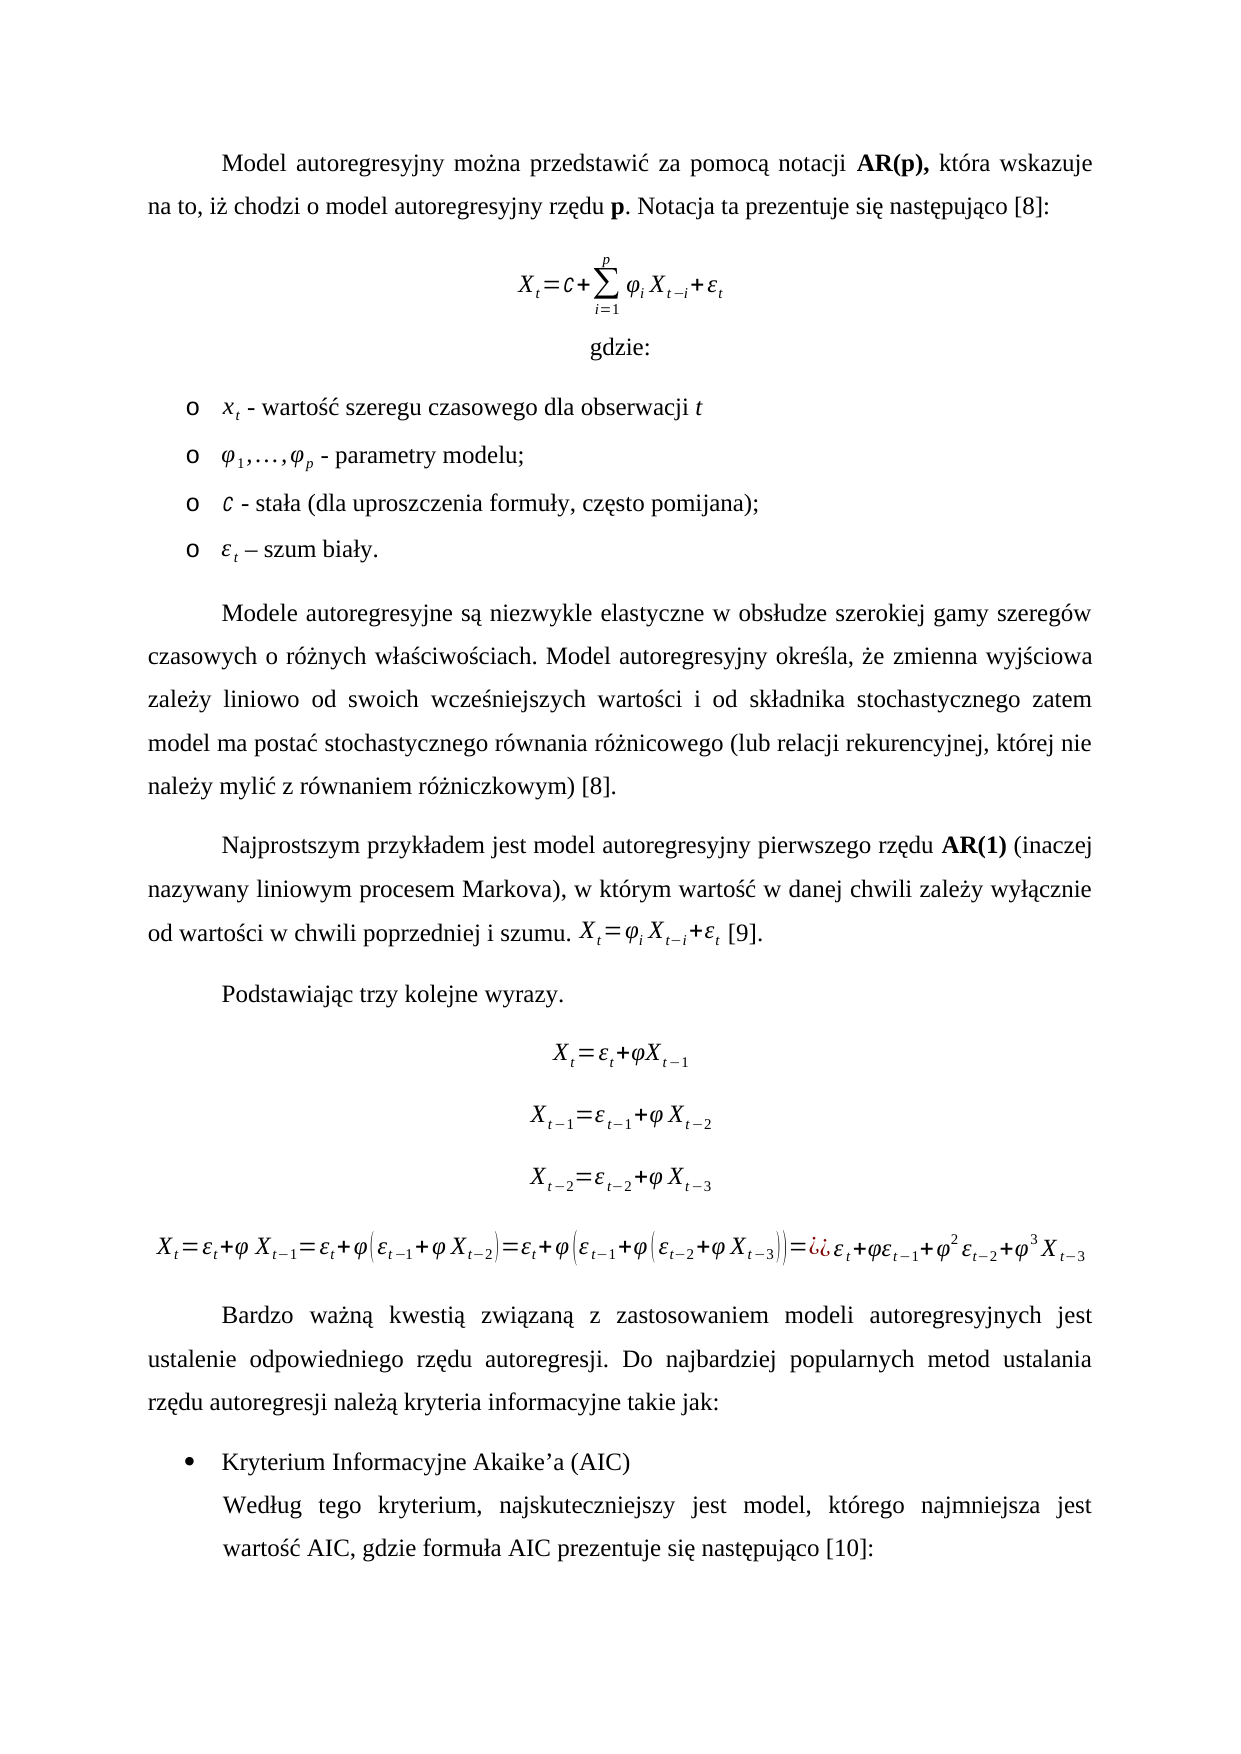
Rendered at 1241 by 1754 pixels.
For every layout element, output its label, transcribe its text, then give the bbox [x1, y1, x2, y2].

list - wartość szeregu czasowego dla obserwacji t [185, 392, 1093, 424]
list - stała (dla uproszczenia formuły, często pomijana); [185, 488, 1093, 518]
list Według tego kryterium, najskuteczniejszy jest model, którego najmniejsza jest wartość AIC, gdzie formuła AIC prezentuje się następująco [10]: [223, 1490, 1093, 1562]
list Kryterium Informacyjne Akaike’a (AIC) [185, 1447, 1093, 1475]
text Model autoregresyjny można przedstawić za pomocą notacji AR(p), która wskazuje na to, iż chodzi o model autoregresyjny rzędu p. Notacja ta prezentuje się następująco [8]: [148, 148, 1093, 219]
text Najprostszym przykładem jest model autoregresyjny pierwszego rzędu AR(1) (inaczej nazywany liniowym procesem Markova), w którym wartość w danej chwili zależy wyłącznie od wartości w chwili poprzedniej i szumu. [9]. [148, 831, 1093, 948]
text Modele autoregresyjne są niezwykle elastyczne w obsłudze szerokiej gamy szeregów czasowych o różnych właściwościach. Model autoregresyjny określa, że ​​zmienna wyjściowa zależy liniowo od swoich wcześniejszych wartości i od składnika stochastycznego zatem model ma postać stochastycznego równania różnicowego (lub relacji rekurencyjnej, której nie należy mylić z równaniem różniczkowym) [8]. [148, 598, 1093, 799]
list - parametry modelu; [185, 440, 1093, 472]
text Podstawiając trzy kolejne wyrazy. [148, 979, 1093, 1008]
text Bardzo ważną kwestią związaną z zastosowaniem modeli autoregresyjnych jest ustalenie odpowiedniego rzędu autoregresji. Do najbardziej popularnych metod ustalania rzędu autoregresji należą kryteria informacyjne takie jak: [148, 1301, 1093, 1416]
list – szum biały. [185, 534, 1093, 566]
text gdzie: [148, 251, 1093, 361]
